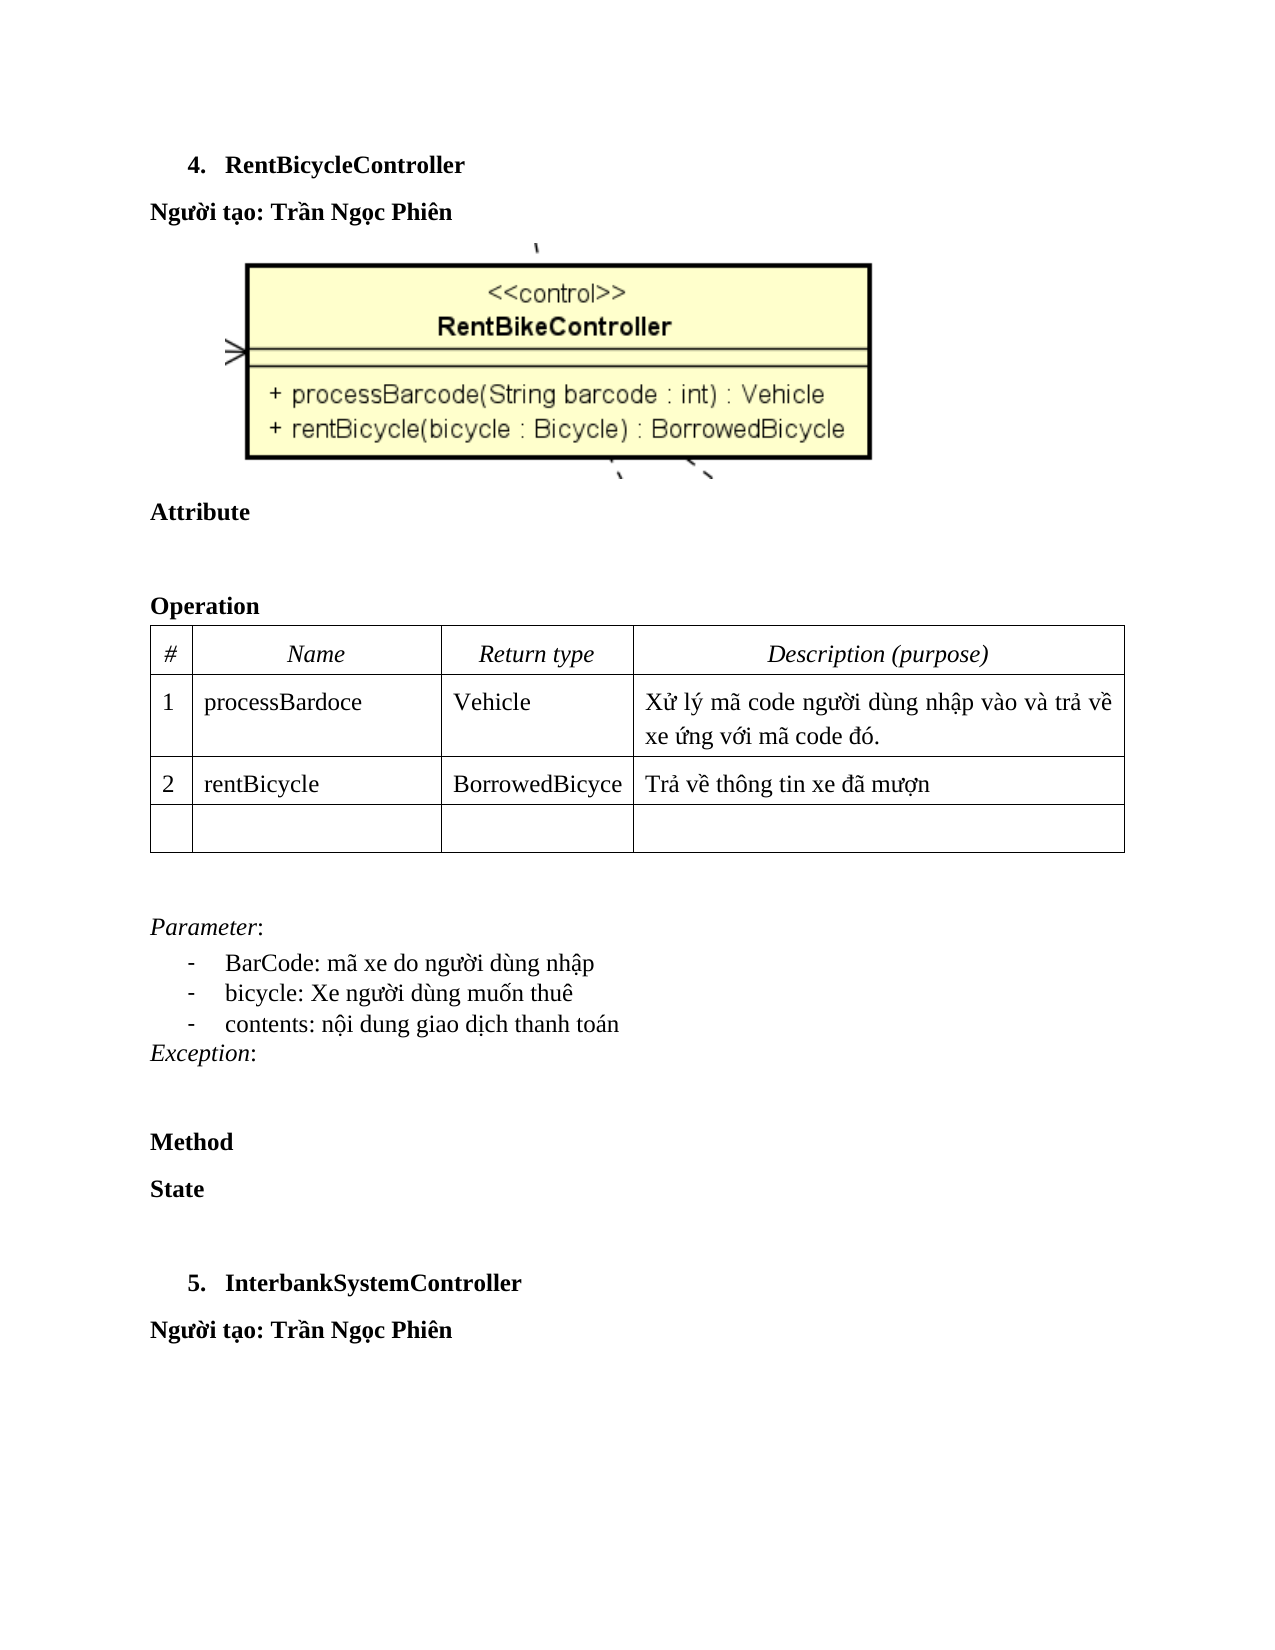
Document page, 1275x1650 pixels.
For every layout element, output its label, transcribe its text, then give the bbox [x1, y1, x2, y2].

table_cell [193, 805, 441, 852]
list bicycle: Xe người dùng muốn thuê [187, 977, 1125, 1008]
list contents: nội dung giao dịch thanh toán [187, 1008, 1125, 1038]
table_cell Xử lý mã code người dùng nhập vào và trả về xe ứng với mã code đó. [634, 675, 1124, 756]
text Method [150, 1127, 1125, 1156]
table_cell BorrowedBicyce [442, 757, 633, 804]
text State [150, 1174, 1125, 1202]
list InterbankSystemController [187, 1268, 1125, 1296]
table_cell Vehicle [442, 675, 633, 756]
picture [225, 243, 891, 479]
table_cell 2 [151, 757, 192, 804]
table_cell [634, 805, 1124, 852]
table_header # [151, 626, 192, 673]
text Attribute [150, 497, 1125, 526]
text Parameter: [150, 912, 1125, 941]
table_cell [442, 805, 633, 852]
table_header Return type [442, 626, 633, 673]
table_cell processBardoce [193, 675, 441, 756]
text Exception: [150, 1038, 1125, 1067]
table_cell [151, 805, 192, 852]
text Operation [150, 591, 1125, 620]
table_header Description (purpose) [634, 626, 1124, 673]
text Người tạo: Trần Ngọc Phiên [150, 1315, 1125, 1343]
table_header Name [193, 626, 441, 673]
table_cell Trả về thông tin xe đã mượn [634, 757, 1124, 804]
text Người tạo: Trần Ngọc Phiên [150, 197, 1125, 226]
table_cell 1 [151, 675, 192, 756]
list RentBicycleController [187, 150, 1125, 179]
table_cell rentBicycle [193, 757, 441, 804]
list BarCode: mã xe do người dùng nhập [187, 947, 1125, 977]
